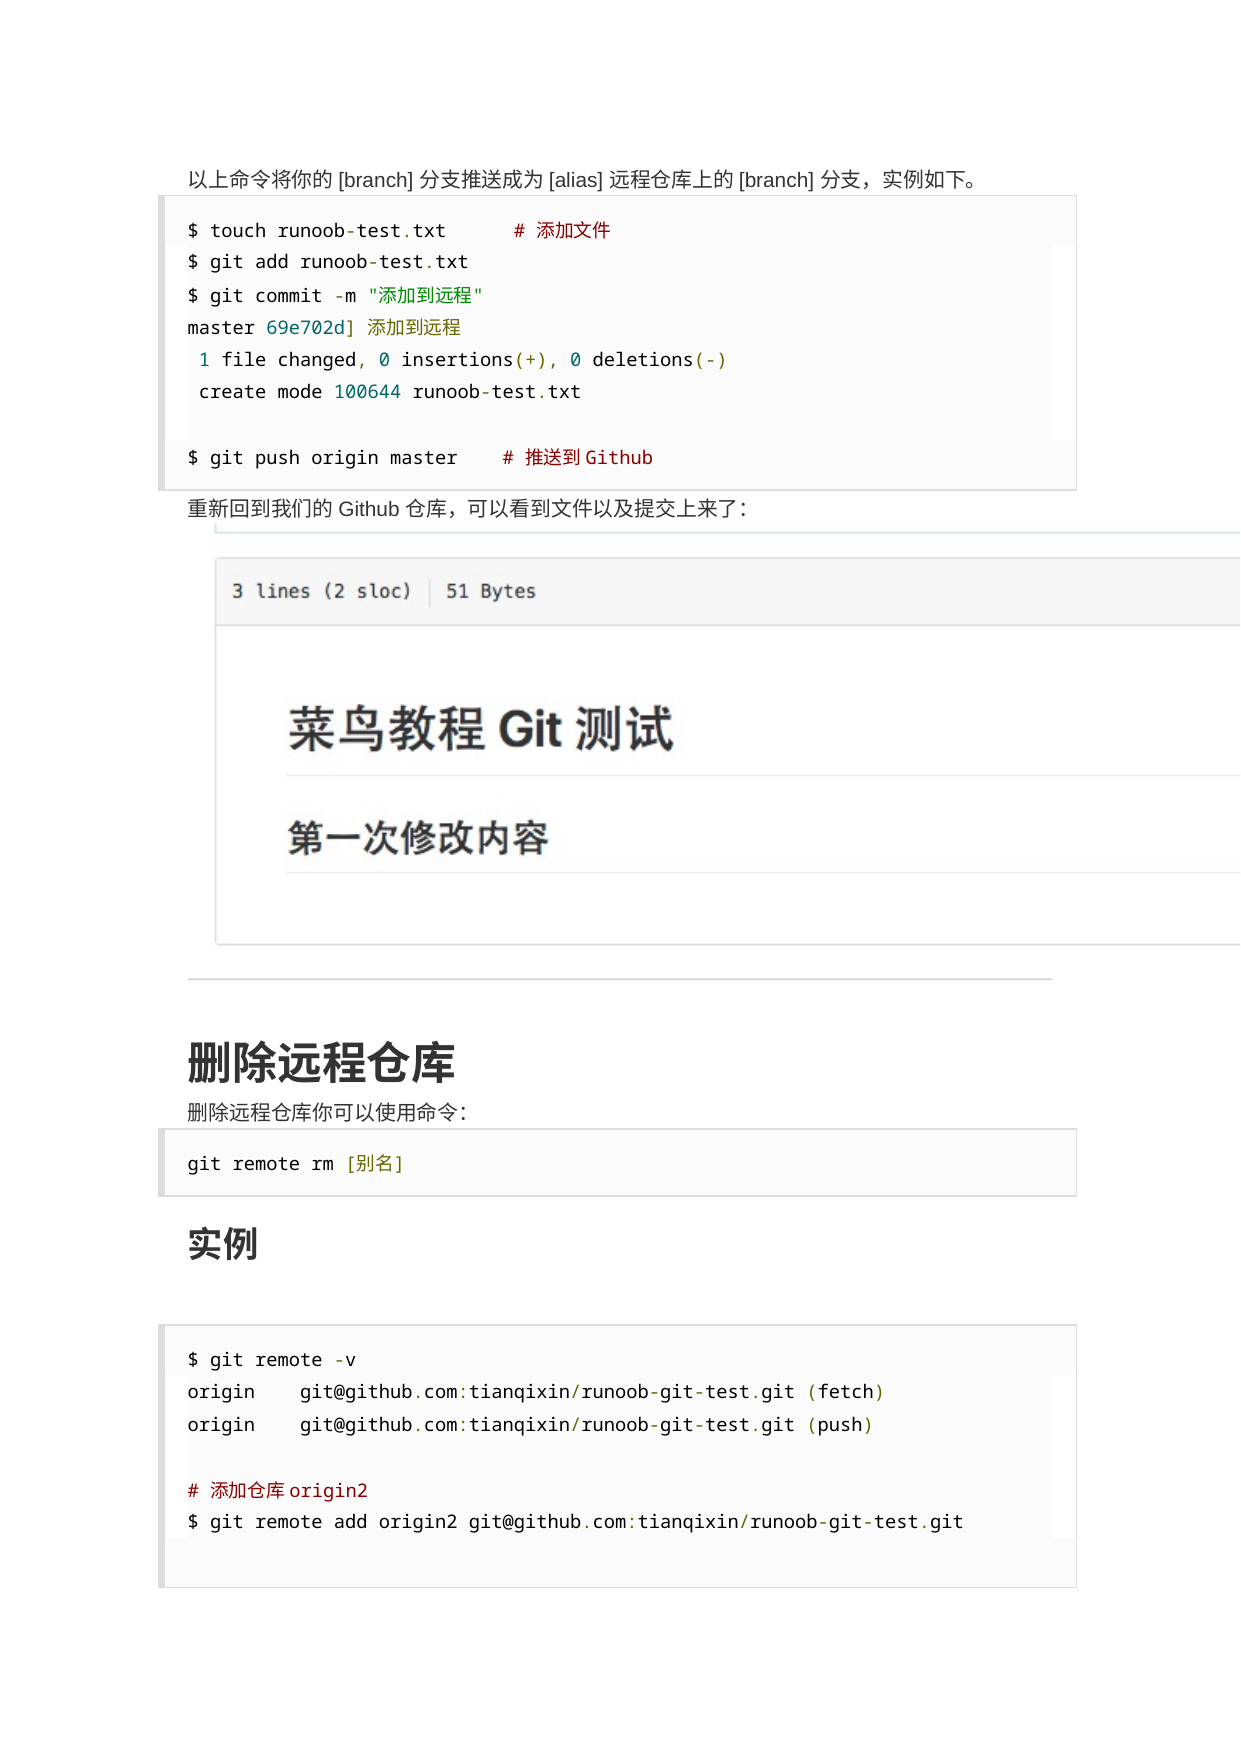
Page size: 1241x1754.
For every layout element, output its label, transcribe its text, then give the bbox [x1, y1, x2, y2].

text $ git commit -m "添加到远程" [187, 278, 1053, 310]
text create mode 100644 runoob-test.txt [187, 375, 1053, 408]
picture [187, 523, 1241, 966]
text master 69e702d] 添加到远程 [187, 310, 1053, 343]
text git remote rm [别名] [165, 1130, 1076, 1195]
text $ git push origin master # 推送到 Github [165, 422, 1076, 489]
text $ git add runoob-test.txt [187, 245, 1053, 278]
subtitle 删除远程仓库 [187, 1027, 1053, 1092]
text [187, 1408, 1053, 1440]
text 删除远程仓库你可以使用命令： [187, 1096, 1053, 1128]
text $ touch runoob-test.txt # 添加文件 [165, 196, 1076, 245]
text 重新回到我们的 Github 仓库，可以看到文件以及提交上来了： [187, 491, 1053, 523]
text 1 file changed, 0 insertions(+), 0 deletions(-) [187, 343, 1053, 375]
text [187, 1375, 1053, 1408]
text # 添加仓库 origin2 [187, 1473, 1053, 1505]
text $ git remote -v [165, 1326, 1076, 1375]
text $ git remote add origin2 git@github.com:tianqixin/runoob-git-test.git [187, 1505, 1053, 1519]
subtitle 实例 [187, 1209, 1053, 1274]
text 以上命令将你的 [branch] 分支推送成为 [alias] 远程仓库上的 [branch] 分支，实例如下。 [187, 162, 1053, 194]
